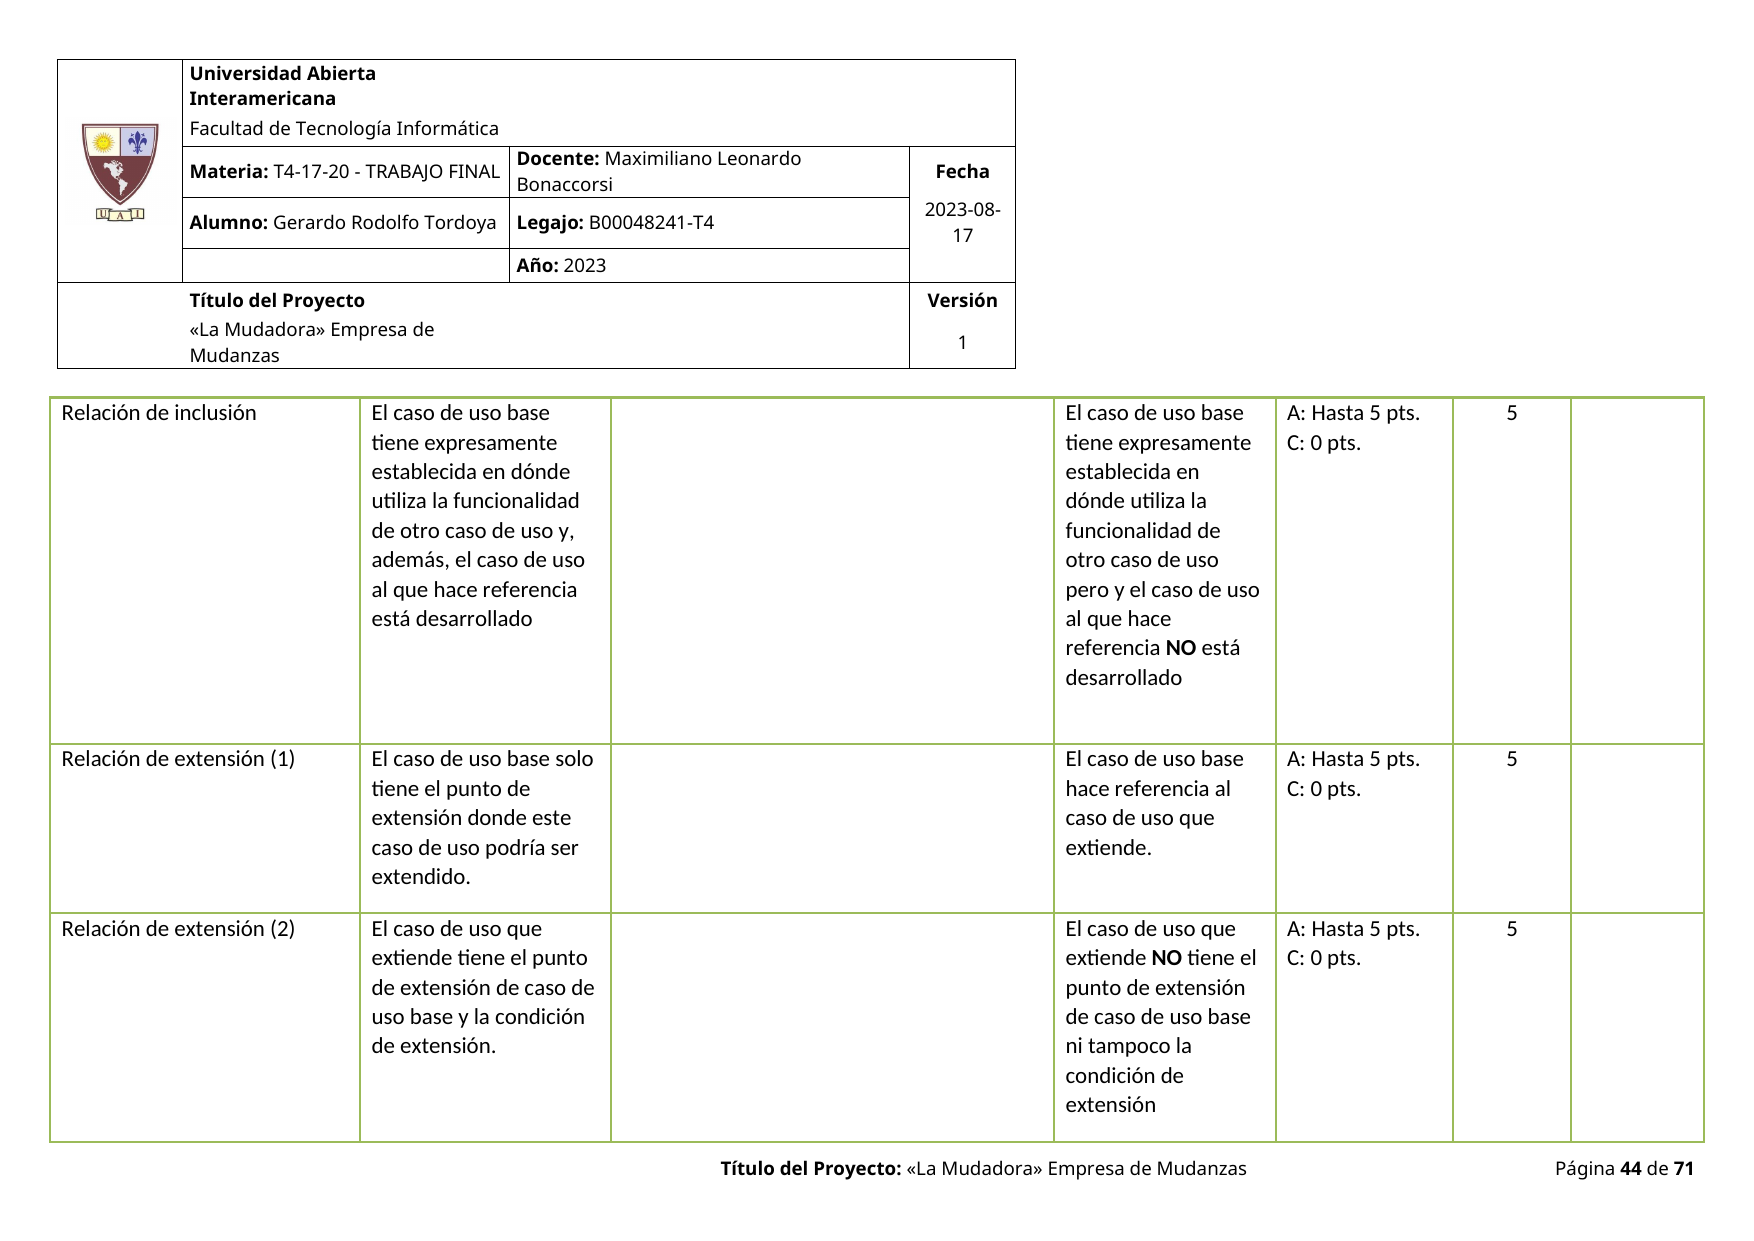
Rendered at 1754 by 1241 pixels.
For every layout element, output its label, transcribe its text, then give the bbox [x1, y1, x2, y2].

picture [64, 117, 177, 225]
table_cell 5 [1454, 914, 1570, 1141]
table_cell A: Hasta 5 pts. C: 0 pts. [1277, 745, 1452, 912]
table_cell El caso de uso que extiende tiene el punto de extensión de caso de uso base y la condición de extensión. [361, 914, 610, 1141]
table_cell Relación de extensión (2) [51, 914, 359, 1141]
table_cell El caso de uso que extiende NO tiene el punto de extensión de caso de uso base ni tampoco la condición de extensión [1055, 914, 1275, 1141]
table_cell [612, 914, 1053, 1141]
table_cell Relación de extensión (1) [51, 745, 359, 912]
table_cell A: Hasta 5 pts. C: 0 pts. [1277, 399, 1452, 742]
table_cell El caso de uso base tiene expresamente establecida en dónde utiliza la funcionalidad de otro caso de uso pero y el caso de uso al que hace referencia NO está desarrollado [1055, 399, 1275, 742]
table_cell [1572, 745, 1703, 912]
table_cell [612, 399, 1053, 742]
table_cell [1572, 399, 1703, 742]
table_cell Relación de inclusión [51, 399, 359, 742]
table_cell El caso de uso base solo tiene el punto de extensión donde este caso de uso podría ser extendido. [361, 745, 610, 912]
table_cell [1572, 914, 1703, 1141]
table_cell 5 [1454, 745, 1570, 912]
table_cell El caso de uso base tiene expresamente establecida en dónde utiliza la funcionalidad de otro caso de uso y, además, el caso de uso al que hace referencia está desarrollado [361, 399, 610, 742]
table_cell 5 [1454, 399, 1570, 742]
table_cell [612, 745, 1053, 912]
table_cell A: Hasta 5 pts. C: 0 pts. [1277, 914, 1452, 1141]
table_cell El caso de uso base hace referencia al caso de uso que extiende. [1055, 745, 1275, 912]
